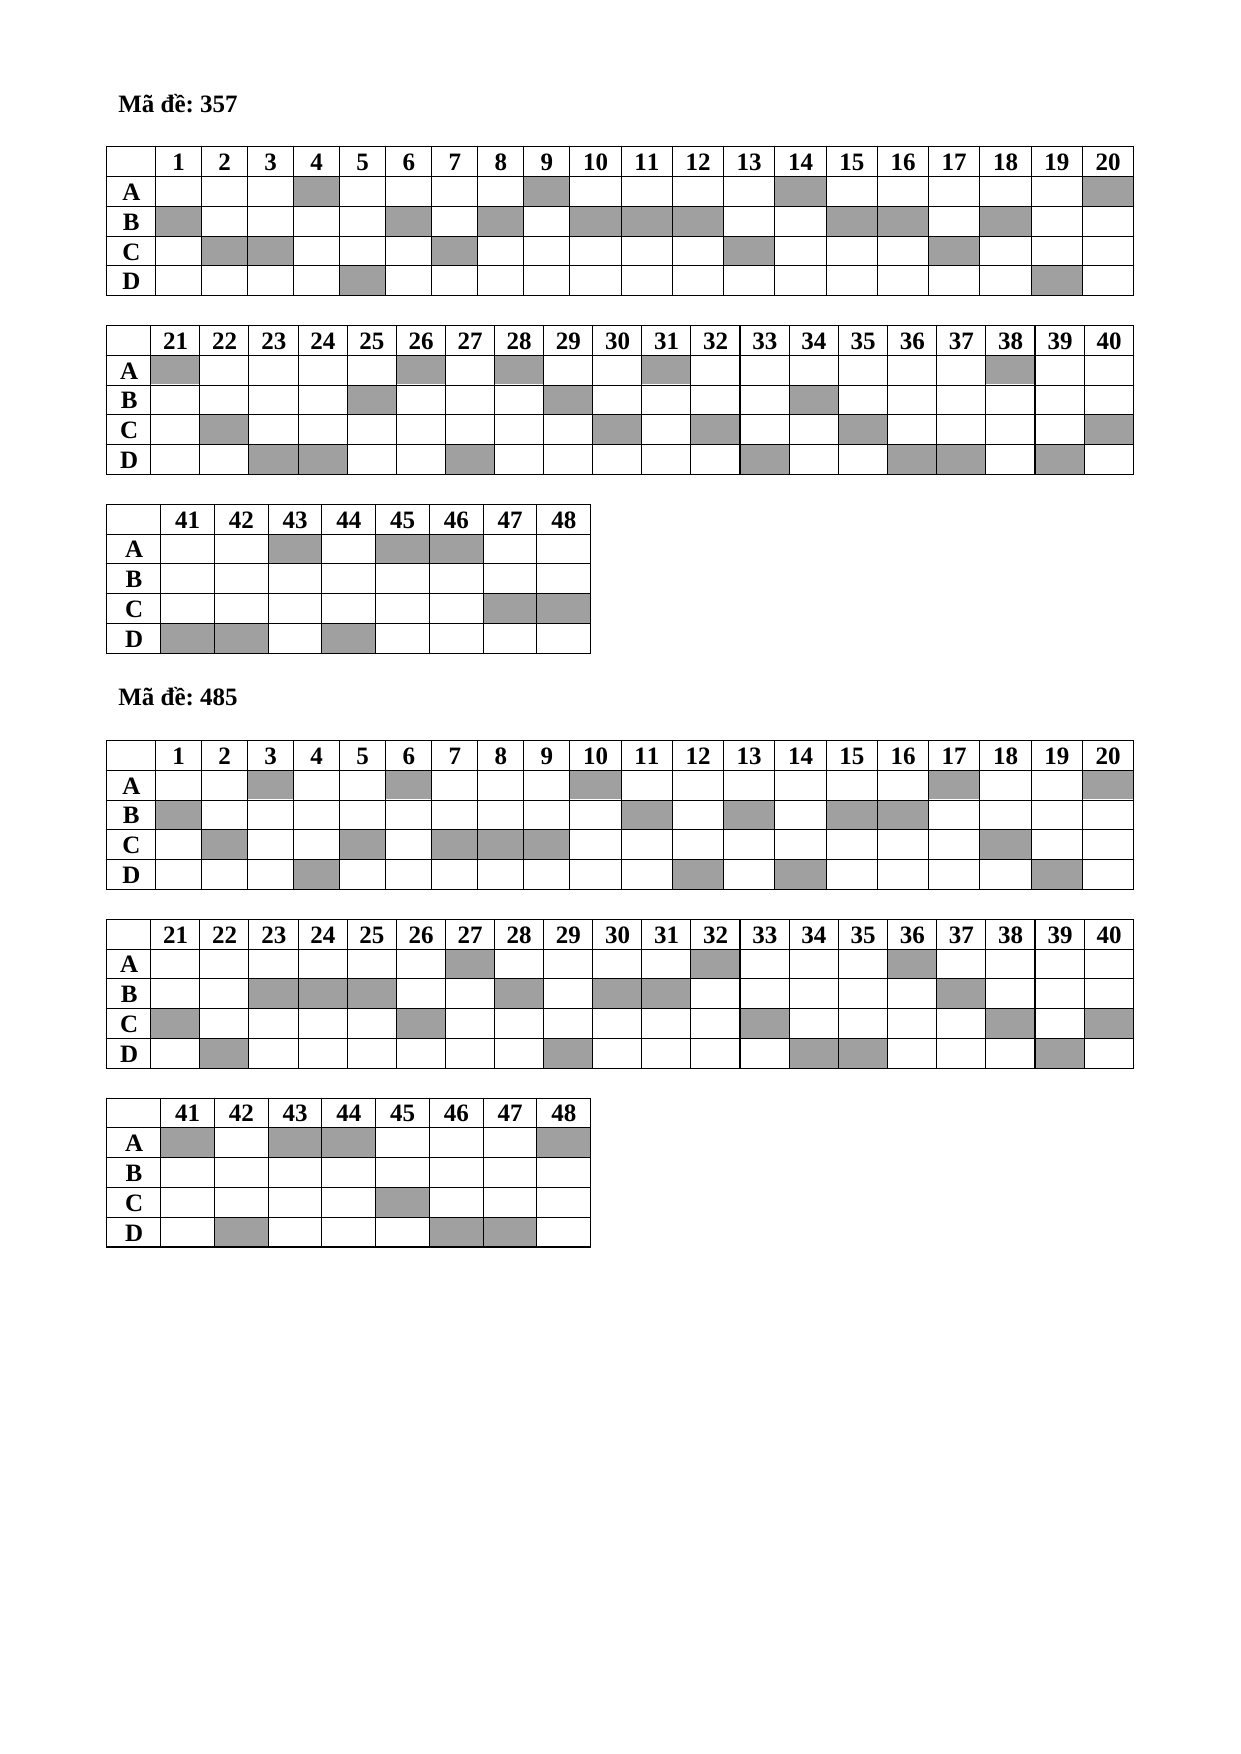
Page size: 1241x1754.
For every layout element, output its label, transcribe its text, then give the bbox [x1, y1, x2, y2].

table_cell A [107, 950, 150, 978]
table_cell [691, 950, 739, 978]
table_cell [299, 445, 347, 474]
table_cell [495, 386, 543, 414]
table_cell [446, 415, 494, 444]
table_cell A [107, 1128, 160, 1157]
table_cell [1032, 801, 1082, 829]
table_cell [294, 801, 339, 829]
table_header 43 [269, 1099, 321, 1127]
table_cell [724, 860, 774, 889]
table_cell [397, 1039, 445, 1068]
table_cell [878, 860, 928, 889]
table_cell [484, 535, 536, 563]
table_cell [1032, 860, 1082, 889]
table_header 25 [348, 326, 396, 355]
table_header 48 [537, 505, 590, 533]
table_cell [986, 445, 1034, 474]
table_header 47 [484, 505, 536, 533]
table_header 37 [937, 326, 985, 355]
table_cell [980, 266, 1031, 295]
table_cell [537, 564, 590, 593]
table_cell [980, 771, 1031, 799]
table_header 42 [215, 1099, 268, 1127]
table_header 29 [544, 326, 592, 355]
table_cell [929, 860, 979, 889]
table_cell [1032, 830, 1082, 859]
table_header 39 [1036, 326, 1084, 355]
table_cell [322, 1188, 375, 1217]
table_cell [432, 237, 477, 265]
table_cell [151, 415, 199, 444]
table_cell [340, 177, 385, 206]
table_cell [790, 1039, 838, 1068]
table_header 7 [432, 741, 477, 770]
table_cell [322, 564, 375, 593]
table_cell [151, 950, 199, 978]
table_header 38 [986, 326, 1034, 355]
table_cell [1083, 207, 1133, 236]
table_cell [432, 830, 477, 859]
table_cell [340, 801, 385, 829]
table_cell [269, 1218, 321, 1246]
table_cell [200, 1009, 248, 1038]
table_cell [937, 356, 985, 384]
table_cell [322, 1158, 375, 1187]
table_cell [642, 1009, 690, 1038]
table_cell [790, 1009, 838, 1038]
table_cell [495, 445, 543, 474]
table_cell [827, 177, 877, 206]
table_cell [386, 771, 431, 799]
table_header 27 [446, 326, 494, 355]
table_cell [537, 1158, 590, 1187]
table_cell [299, 386, 347, 414]
table_header 14 [775, 741, 826, 770]
table_cell [249, 1009, 298, 1038]
table_cell [202, 771, 247, 799]
table_cell [200, 1039, 248, 1068]
table_header 12 [673, 741, 723, 770]
table_cell [151, 445, 199, 474]
table_cell C [107, 1188, 160, 1217]
table_header 33 [741, 326, 789, 355]
table_cell [622, 266, 672, 295]
table_header 47 [484, 1099, 536, 1127]
table_cell [691, 445, 739, 474]
table_cell [397, 979, 445, 1008]
table_cell [202, 237, 247, 265]
table_cell [348, 1039, 396, 1068]
table_cell [248, 207, 293, 236]
table_header 20 [1083, 147, 1133, 176]
table_cell [495, 950, 543, 978]
table_cell [161, 624, 214, 653]
table_cell [937, 1009, 985, 1038]
table_cell [249, 445, 298, 474]
table_cell [430, 624, 483, 653]
table_cell [724, 266, 774, 295]
table_cell [299, 356, 347, 384]
table_cell [446, 356, 494, 384]
table_cell [161, 1218, 214, 1246]
table_cell [294, 830, 339, 859]
table_cell [348, 445, 396, 474]
table_cell [161, 535, 214, 563]
table_header 39 [1036, 920, 1084, 948]
table_cell [269, 1188, 321, 1217]
table_cell [478, 207, 523, 236]
table_cell [386, 830, 431, 859]
table_cell [322, 535, 375, 563]
table_header 9 [524, 147, 569, 176]
table_cell [340, 830, 385, 859]
table_header 41 [161, 505, 214, 533]
table_cell [432, 771, 477, 799]
table_cell [397, 356, 445, 384]
table_cell [673, 207, 723, 236]
table_cell [484, 1218, 536, 1246]
table_cell [622, 830, 672, 859]
table_header 35 [839, 326, 887, 355]
table_cell [1085, 445, 1133, 474]
table_cell [570, 237, 621, 265]
table_header 16 [878, 741, 928, 770]
table_cell [775, 207, 826, 236]
table_cell [888, 445, 936, 474]
table_cell [200, 386, 248, 414]
table_cell [386, 266, 431, 295]
table_cell [741, 386, 789, 414]
table_cell [622, 860, 672, 889]
table_cell [432, 207, 477, 236]
table_cell [673, 266, 723, 295]
table_cell [1085, 356, 1133, 384]
table_cell D [107, 1039, 150, 1068]
table_cell [673, 771, 723, 799]
table_cell [1032, 177, 1082, 206]
table_cell [839, 386, 887, 414]
table_cell [524, 801, 569, 829]
table_cell [878, 771, 928, 799]
table_cell [790, 415, 838, 444]
table_cell [839, 979, 887, 1008]
table_cell [348, 979, 396, 1008]
table_cell [878, 830, 928, 859]
table_header 15 [827, 147, 877, 176]
table_cell [986, 1039, 1034, 1068]
table_cell [446, 1039, 494, 1068]
table_cell [741, 415, 789, 444]
table_cell [986, 1009, 1034, 1038]
table_cell [376, 564, 429, 593]
table_cell [537, 1128, 590, 1157]
table_cell A [107, 356, 150, 384]
table_cell [248, 801, 293, 829]
table_header 42 [215, 505, 268, 533]
table_cell [156, 237, 201, 265]
table_cell [397, 1009, 445, 1038]
table_cell [524, 266, 569, 295]
table_cell D [107, 445, 150, 474]
table_cell [537, 624, 590, 653]
table_cell [446, 445, 494, 474]
table_cell [299, 1009, 347, 1038]
table_cell [430, 1188, 483, 1217]
table_cell [249, 415, 298, 444]
table_cell [691, 1009, 739, 1038]
table_cell [200, 356, 248, 384]
table_cell [537, 535, 590, 563]
table_cell [386, 207, 431, 236]
table_cell [249, 386, 298, 414]
table_cell [790, 445, 838, 474]
table_header 21 [151, 326, 199, 355]
table_cell [524, 860, 569, 889]
table_cell [691, 415, 739, 444]
table_cell [348, 950, 396, 978]
table_cell [386, 860, 431, 889]
table_cell [269, 1128, 321, 1157]
table_cell B [107, 386, 150, 414]
table_cell D [107, 1218, 160, 1246]
table_cell [524, 177, 569, 206]
table_cell [386, 177, 431, 206]
table_header 6 [386, 741, 431, 770]
table_cell [775, 801, 826, 829]
table_cell [430, 1128, 483, 1157]
table_cell [322, 1218, 375, 1246]
table_cell [827, 207, 877, 236]
table_header 30 [593, 326, 641, 355]
table_header 6 [386, 147, 431, 176]
table_cell [151, 1039, 199, 1068]
table_cell [1036, 1009, 1084, 1038]
table_cell [248, 266, 293, 295]
table_cell [1036, 950, 1084, 978]
table_header 11 [622, 741, 672, 770]
table_cell [741, 356, 789, 384]
table_cell [294, 237, 339, 265]
table_cell [622, 771, 672, 799]
table_cell [570, 207, 621, 236]
table_header 12 [673, 147, 723, 176]
table_cell [790, 979, 838, 1008]
table_cell A [107, 177, 155, 206]
table_header 41 [161, 1099, 214, 1127]
table_cell D [107, 860, 155, 889]
table_cell [1032, 207, 1082, 236]
table_cell B [107, 564, 160, 593]
table_cell [524, 771, 569, 799]
table_cell [156, 860, 201, 889]
table_cell [269, 1158, 321, 1187]
table_cell [937, 415, 985, 444]
table_cell [775, 771, 826, 799]
table_cell [294, 860, 339, 889]
table_cell [839, 415, 887, 444]
table_cell [299, 950, 347, 978]
table_cell [691, 979, 739, 1008]
table_cell [161, 594, 214, 623]
table_header 10 [570, 741, 621, 770]
table_cell [622, 237, 672, 265]
table_cell [248, 830, 293, 859]
table_cell [430, 1158, 483, 1187]
table_cell [775, 237, 826, 265]
table_cell [878, 237, 928, 265]
table_cell [376, 624, 429, 653]
table_header 11 [622, 147, 672, 176]
table_cell [878, 266, 928, 295]
table_cell [775, 860, 826, 889]
table_header 19 [1032, 741, 1082, 770]
table_cell [161, 1188, 214, 1217]
table_header 37 [937, 920, 985, 948]
table_cell [200, 415, 248, 444]
table_cell [484, 564, 536, 593]
table_cell [202, 177, 247, 206]
table_cell [593, 1039, 641, 1068]
table_cell [340, 860, 385, 889]
table_cell [827, 801, 877, 829]
table_cell [1083, 177, 1133, 206]
table_cell [524, 830, 569, 859]
table_header [107, 326, 150, 355]
table_header 22 [200, 920, 248, 948]
table_cell [294, 177, 339, 206]
table_cell [156, 177, 201, 206]
table_header 2 [202, 741, 247, 770]
table_cell [741, 445, 789, 474]
table_cell [980, 177, 1031, 206]
table_header [107, 1099, 160, 1127]
table_cell [348, 386, 396, 414]
table_cell [248, 771, 293, 799]
table_cell [775, 177, 826, 206]
table_cell [1083, 830, 1133, 859]
table_cell [478, 237, 523, 265]
table_header 5 [340, 147, 385, 176]
table_cell [495, 1009, 543, 1038]
table_cell [741, 950, 789, 978]
table_cell [432, 177, 477, 206]
table_cell [1032, 266, 1082, 295]
table_cell [642, 415, 690, 444]
table_cell [1085, 415, 1133, 444]
table_cell [299, 979, 347, 1008]
table_cell [478, 860, 523, 889]
table_header 4 [294, 741, 339, 770]
table_cell [340, 237, 385, 265]
table_header 25 [348, 920, 396, 948]
table_header 1 [156, 147, 201, 176]
table_cell [839, 1039, 887, 1068]
table_cell [724, 830, 774, 859]
table_header 21 [151, 920, 199, 948]
table_cell [929, 177, 979, 206]
table_cell [888, 979, 936, 1008]
table_cell [430, 535, 483, 563]
table_cell [724, 237, 774, 265]
table_cell [156, 801, 201, 829]
table_header 45 [376, 505, 429, 533]
table_cell [691, 356, 739, 384]
table_cell [200, 979, 248, 1008]
table_header 43 [269, 505, 321, 533]
table_cell [430, 594, 483, 623]
table_cell [151, 979, 199, 1008]
table_cell [432, 266, 477, 295]
table_header [107, 920, 150, 948]
table_cell [622, 207, 672, 236]
table_cell [1036, 979, 1084, 1008]
table_cell [376, 1158, 429, 1187]
table_header 34 [790, 326, 838, 355]
table_header [107, 505, 160, 533]
table_cell [1036, 415, 1084, 444]
table_cell [215, 535, 268, 563]
table_cell [1036, 445, 1084, 474]
table_cell [741, 1009, 789, 1038]
table_cell D [107, 624, 160, 653]
table_cell [1083, 237, 1133, 265]
table_header 20 [1083, 741, 1133, 770]
table_cell [156, 266, 201, 295]
table_cell [642, 950, 690, 978]
table_cell [161, 1128, 214, 1157]
table_cell [929, 266, 979, 295]
table_cell [570, 771, 621, 799]
table_cell B [107, 979, 150, 1008]
table_cell A [107, 535, 160, 563]
table_cell [397, 386, 445, 414]
table_cell [980, 207, 1031, 236]
table_cell [544, 950, 592, 978]
table_header 23 [249, 326, 298, 355]
table_cell [888, 356, 936, 384]
table_cell [248, 177, 293, 206]
table_cell C [107, 237, 155, 265]
table_cell [1085, 950, 1133, 978]
table_cell [151, 386, 199, 414]
table_cell [724, 207, 774, 236]
table_header 23 [249, 920, 298, 948]
table_header 18 [980, 147, 1031, 176]
table_cell [593, 415, 641, 444]
table_cell [1083, 266, 1133, 295]
table_cell [495, 1039, 543, 1068]
table_cell [741, 979, 789, 1008]
table_cell [827, 266, 877, 295]
table_cell [827, 771, 877, 799]
table_cell [376, 535, 429, 563]
table_cell [386, 801, 431, 829]
table_cell [446, 1009, 494, 1038]
table_cell [642, 386, 690, 414]
table_cell [524, 207, 569, 236]
table_cell [397, 950, 445, 978]
table_cell [200, 950, 248, 978]
table_cell [249, 356, 298, 384]
table_cell [348, 415, 396, 444]
table_header 17 [929, 147, 979, 176]
table_header 38 [986, 920, 1034, 948]
table_header 17 [929, 741, 979, 770]
table_cell [741, 1039, 789, 1068]
table_cell [888, 1039, 936, 1068]
table_cell [537, 1218, 590, 1246]
table_cell [376, 1128, 429, 1157]
table_header 30 [593, 920, 641, 948]
table_cell [537, 594, 590, 623]
table_cell [376, 1188, 429, 1217]
table_header 28 [495, 920, 543, 948]
table_cell B [107, 801, 155, 829]
table_cell [980, 830, 1031, 859]
table_cell [524, 237, 569, 265]
table_cell [593, 1009, 641, 1038]
table_cell A [107, 771, 155, 799]
table_cell [986, 415, 1034, 444]
table_cell [673, 237, 723, 265]
table_cell [937, 979, 985, 1008]
table_cell C [107, 1009, 150, 1038]
table_cell [215, 624, 268, 653]
table_cell [980, 237, 1031, 265]
table_cell D [107, 266, 155, 295]
table_cell [673, 830, 723, 859]
table_cell [937, 950, 985, 978]
table_cell [478, 266, 523, 295]
table_cell [544, 415, 592, 444]
table_cell [839, 950, 887, 978]
table_cell [980, 801, 1031, 829]
table_cell [215, 1158, 268, 1187]
table_cell [937, 445, 985, 474]
table_cell [294, 207, 339, 236]
table_cell [1032, 771, 1082, 799]
table_header 10 [570, 147, 621, 176]
table_header 18 [980, 741, 1031, 770]
table_header 40 [1085, 326, 1133, 355]
table_cell [156, 771, 201, 799]
table_header 27 [446, 920, 494, 948]
table_cell [537, 1188, 590, 1217]
table_header 19 [1032, 147, 1082, 176]
table_header 44 [322, 505, 375, 533]
table_cell [827, 830, 877, 859]
table_cell [495, 356, 543, 384]
table_cell [215, 1128, 268, 1157]
table_header 15 [827, 741, 877, 770]
table_header 46 [430, 505, 483, 533]
table_cell [570, 830, 621, 859]
table_cell [790, 386, 838, 414]
table_cell B [107, 1158, 160, 1187]
table_header 3 [248, 741, 293, 770]
table_cell [980, 860, 1031, 889]
table_cell [593, 356, 641, 384]
table_cell [642, 445, 690, 474]
table_cell [544, 979, 592, 1008]
table_cell [622, 801, 672, 829]
table_cell [249, 979, 298, 1008]
table_cell [724, 177, 774, 206]
table_cell [202, 207, 247, 236]
table_cell [397, 445, 445, 474]
table_header 28 [495, 326, 543, 355]
table_cell [340, 207, 385, 236]
table_cell [839, 1009, 887, 1038]
table_cell [386, 237, 431, 265]
table_cell [544, 1009, 592, 1038]
table_header 36 [888, 326, 936, 355]
table_cell [376, 1218, 429, 1246]
table_cell [570, 266, 621, 295]
table_header 3 [248, 147, 293, 176]
table_cell [446, 386, 494, 414]
table_cell [269, 535, 321, 563]
table_cell [446, 950, 494, 978]
table_header 8 [478, 147, 523, 176]
table_cell [376, 594, 429, 623]
table_cell [827, 237, 877, 265]
table_cell [202, 830, 247, 859]
table_header 8 [478, 741, 523, 770]
table_cell [724, 771, 774, 799]
table_cell B [107, 207, 155, 236]
table_cell [929, 830, 979, 859]
table_cell [673, 860, 723, 889]
table_cell [839, 445, 887, 474]
table_cell C [107, 594, 160, 623]
table_cell [570, 860, 621, 889]
text Mã đề: 485 [118, 682, 1122, 711]
table_cell [593, 950, 641, 978]
table_cell [986, 950, 1034, 978]
table_cell [202, 801, 247, 829]
table_cell [888, 1009, 936, 1038]
table_header 1 [156, 741, 201, 770]
table_cell [888, 950, 936, 978]
table_header 31 [642, 920, 690, 948]
table_cell [484, 1128, 536, 1157]
table_cell [495, 979, 543, 1008]
table_cell [215, 1188, 268, 1217]
table_cell [269, 624, 321, 653]
table_header 26 [397, 920, 445, 948]
table_header [107, 741, 155, 770]
table_cell [622, 177, 672, 206]
table_cell [248, 860, 293, 889]
table_cell [878, 177, 928, 206]
table_header 16 [878, 147, 928, 176]
table_cell [430, 1218, 483, 1246]
table_cell [1083, 771, 1133, 799]
table_cell [200, 445, 248, 474]
table_cell [986, 386, 1034, 414]
table_cell [929, 771, 979, 799]
table_cell [986, 356, 1034, 384]
table_cell [322, 594, 375, 623]
table_cell [299, 415, 347, 444]
table_header 40 [1085, 920, 1133, 948]
table_header 2 [202, 147, 247, 176]
table_cell [1032, 237, 1082, 265]
table_cell [249, 1039, 298, 1068]
table_cell [775, 830, 826, 859]
table_cell [929, 237, 979, 265]
table_header 34 [790, 920, 838, 948]
table_header 13 [724, 741, 774, 770]
table_cell [151, 356, 199, 384]
table_header 4 [294, 147, 339, 176]
table_cell [1083, 801, 1133, 829]
table_header 13 [724, 147, 774, 176]
table_cell [215, 564, 268, 593]
table_cell [888, 415, 936, 444]
table_header 44 [322, 1099, 375, 1127]
table_cell [202, 266, 247, 295]
table_cell [878, 801, 928, 829]
table_cell [478, 771, 523, 799]
table_cell [161, 564, 214, 593]
table_cell [1085, 979, 1133, 1008]
table_cell [986, 979, 1034, 1008]
table_cell [484, 624, 536, 653]
table_cell [790, 356, 838, 384]
table_header 24 [299, 326, 347, 355]
table_cell [1085, 386, 1133, 414]
table_header 9 [524, 741, 569, 770]
table_cell [478, 177, 523, 206]
table_cell [593, 445, 641, 474]
table_header 5 [340, 741, 385, 770]
table_cell [495, 415, 543, 444]
table_cell [839, 356, 887, 384]
table_cell [161, 1158, 214, 1187]
table_cell [570, 177, 621, 206]
table_cell [1085, 1039, 1133, 1068]
table_cell [544, 1039, 592, 1068]
table_cell [937, 1039, 985, 1068]
table_cell [1085, 1009, 1133, 1038]
table_header 33 [741, 920, 789, 948]
table_cell [790, 950, 838, 978]
table_header 35 [839, 920, 887, 948]
table_cell [1036, 1039, 1084, 1068]
table_cell [929, 207, 979, 236]
table_cell [432, 801, 477, 829]
table_cell [299, 1039, 347, 1068]
table_header 24 [299, 920, 347, 948]
table_header 7 [432, 147, 477, 176]
table_cell [249, 950, 298, 978]
table_header 26 [397, 326, 445, 355]
table_cell [202, 860, 247, 889]
table_cell [827, 860, 877, 889]
table_header 14 [775, 147, 826, 176]
table_header 29 [544, 920, 592, 948]
table_cell [340, 266, 385, 295]
table_cell [215, 1218, 268, 1246]
table_cell [156, 830, 201, 859]
text Mã đề: 357 [118, 89, 1122, 117]
table_cell [151, 1009, 199, 1038]
table_header 32 [691, 920, 739, 948]
table_cell [593, 979, 641, 1008]
table_cell [570, 801, 621, 829]
table_cell [691, 386, 739, 414]
table_cell [929, 801, 979, 829]
table_header 31 [642, 326, 690, 355]
table_cell [397, 415, 445, 444]
table_cell [269, 594, 321, 623]
table_cell [888, 386, 936, 414]
table_cell [544, 356, 592, 384]
table_cell [446, 979, 494, 1008]
table_cell [348, 1009, 396, 1038]
table_cell [937, 386, 985, 414]
table_cell [478, 830, 523, 859]
table_cell [673, 801, 723, 829]
table_header 45 [376, 1099, 429, 1127]
table_cell [484, 1158, 536, 1187]
table_cell [1083, 860, 1133, 889]
table_header 46 [430, 1099, 483, 1127]
table_cell [642, 356, 690, 384]
table_cell C [107, 415, 150, 444]
table_cell [878, 207, 928, 236]
table_cell [484, 1188, 536, 1217]
table_cell [340, 771, 385, 799]
table_header 22 [200, 326, 248, 355]
table_header 36 [888, 920, 936, 948]
table_cell [484, 594, 536, 623]
table_cell C [107, 830, 155, 859]
table_cell [432, 860, 477, 889]
table_cell [269, 564, 321, 593]
table_cell [430, 564, 483, 593]
table_header 48 [537, 1099, 590, 1127]
table_cell [1036, 386, 1084, 414]
table_cell [593, 386, 641, 414]
table_cell [294, 771, 339, 799]
table_cell [724, 801, 774, 829]
table_header 32 [691, 326, 739, 355]
table_cell [642, 979, 690, 1008]
table_cell [544, 445, 592, 474]
table_cell [348, 356, 396, 384]
table_cell [156, 207, 201, 236]
table_header [107, 147, 155, 176]
table_cell [478, 801, 523, 829]
table_cell [215, 594, 268, 623]
table_cell [544, 386, 592, 414]
table_cell [691, 1039, 739, 1068]
table_cell [322, 624, 375, 653]
table_cell [642, 1039, 690, 1068]
table_cell [294, 266, 339, 295]
table_cell [673, 177, 723, 206]
table_cell [248, 237, 293, 265]
table_cell [1036, 356, 1084, 384]
table_cell [322, 1128, 375, 1157]
table_cell [775, 266, 826, 295]
